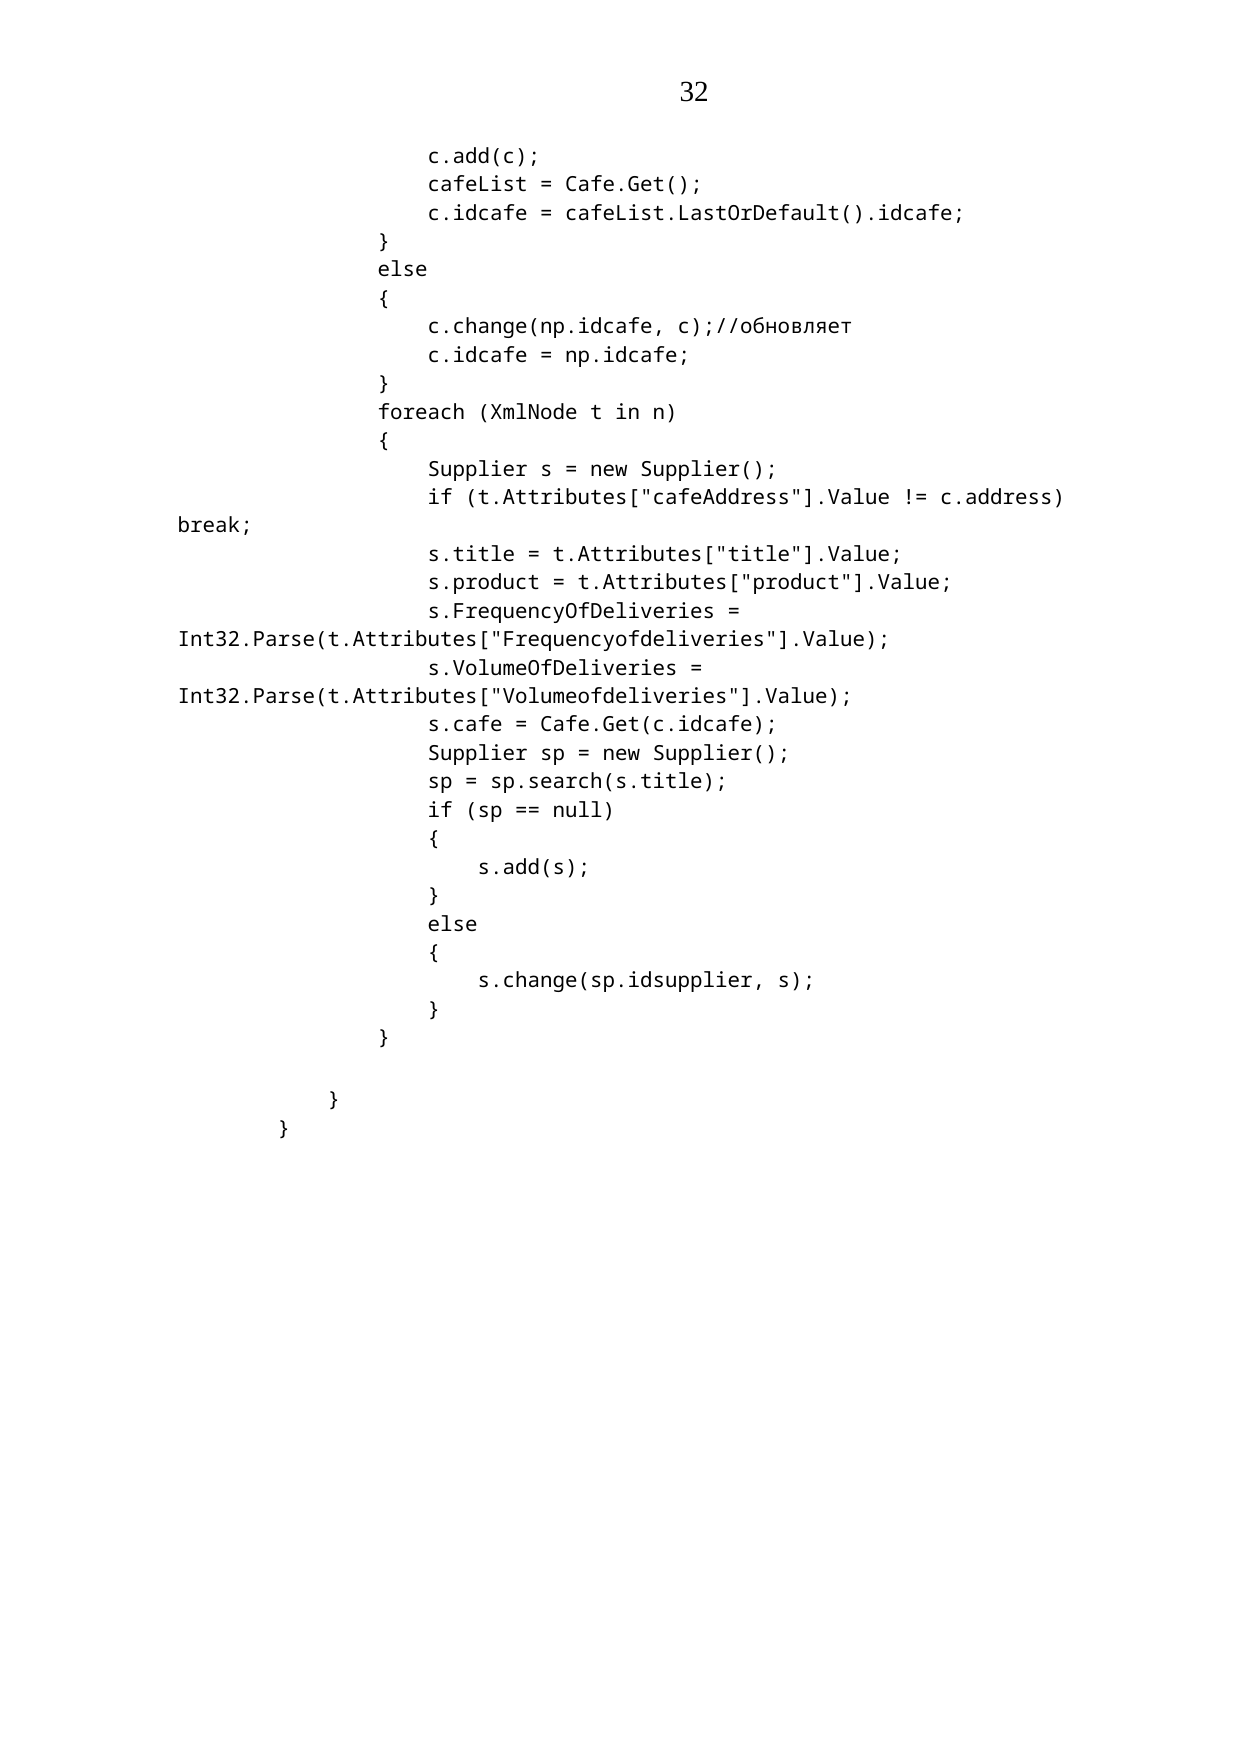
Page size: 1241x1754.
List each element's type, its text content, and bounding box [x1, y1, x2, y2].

text } [177, 1084, 1152, 1113]
text c.idcafe = cafeList.LastOrDefault().idcafe; [177, 198, 1152, 226]
text { [177, 425, 1152, 454]
text s.product = t.Attributes["product"].Value; [177, 567, 1152, 596]
text c.add(c); [177, 141, 1152, 169]
text } [177, 994, 1152, 1022]
text if (t.Attributes["cafeAddress"].Value != c.address) break; [177, 482, 1152, 539]
text { [177, 937, 1152, 966]
text } [177, 226, 1152, 254]
text } [177, 1022, 1152, 1051]
text } [177, 368, 1152, 397]
text s.cafe = Cafe.Get(c.idcafe); [177, 709, 1152, 738]
text s.title = t.Attributes["title"].Value; [177, 539, 1152, 567]
text } [177, 880, 1152, 909]
text s.FrequencyOfDeliveries = Int32.Parse(t.Attributes["Frequencyofdeliveries"].Value); [177, 596, 1152, 653]
text s.change(sp.idsupplier, s); [177, 966, 1152, 994]
text c.change(np.idcafe, c);//обновляет [177, 311, 1152, 340]
text Supplier sp = new Supplier(); [177, 738, 1152, 766]
text else [177, 254, 1152, 283]
text if (sp == null) [177, 795, 1152, 823]
text cafeList = Cafe.Get(); [177, 169, 1152, 198]
text s.add(s); [177, 852, 1152, 880]
text c.idcafe = np.idcafe; [177, 340, 1152, 368]
text Supplier s = new Supplier(); [177, 454, 1152, 482]
text sp = sp.search(s.title); [177, 766, 1152, 795]
text foreach (XmlNode t in n) [177, 397, 1152, 425]
text } [177, 1113, 1152, 1141]
text s.VolumeOfDeliveries = Int32.Parse(t.Attributes["Volumeofdeliveries"].Value); [177, 653, 1152, 709]
text { [177, 823, 1152, 852]
text { [177, 283, 1152, 311]
text else [177, 909, 1152, 937]
